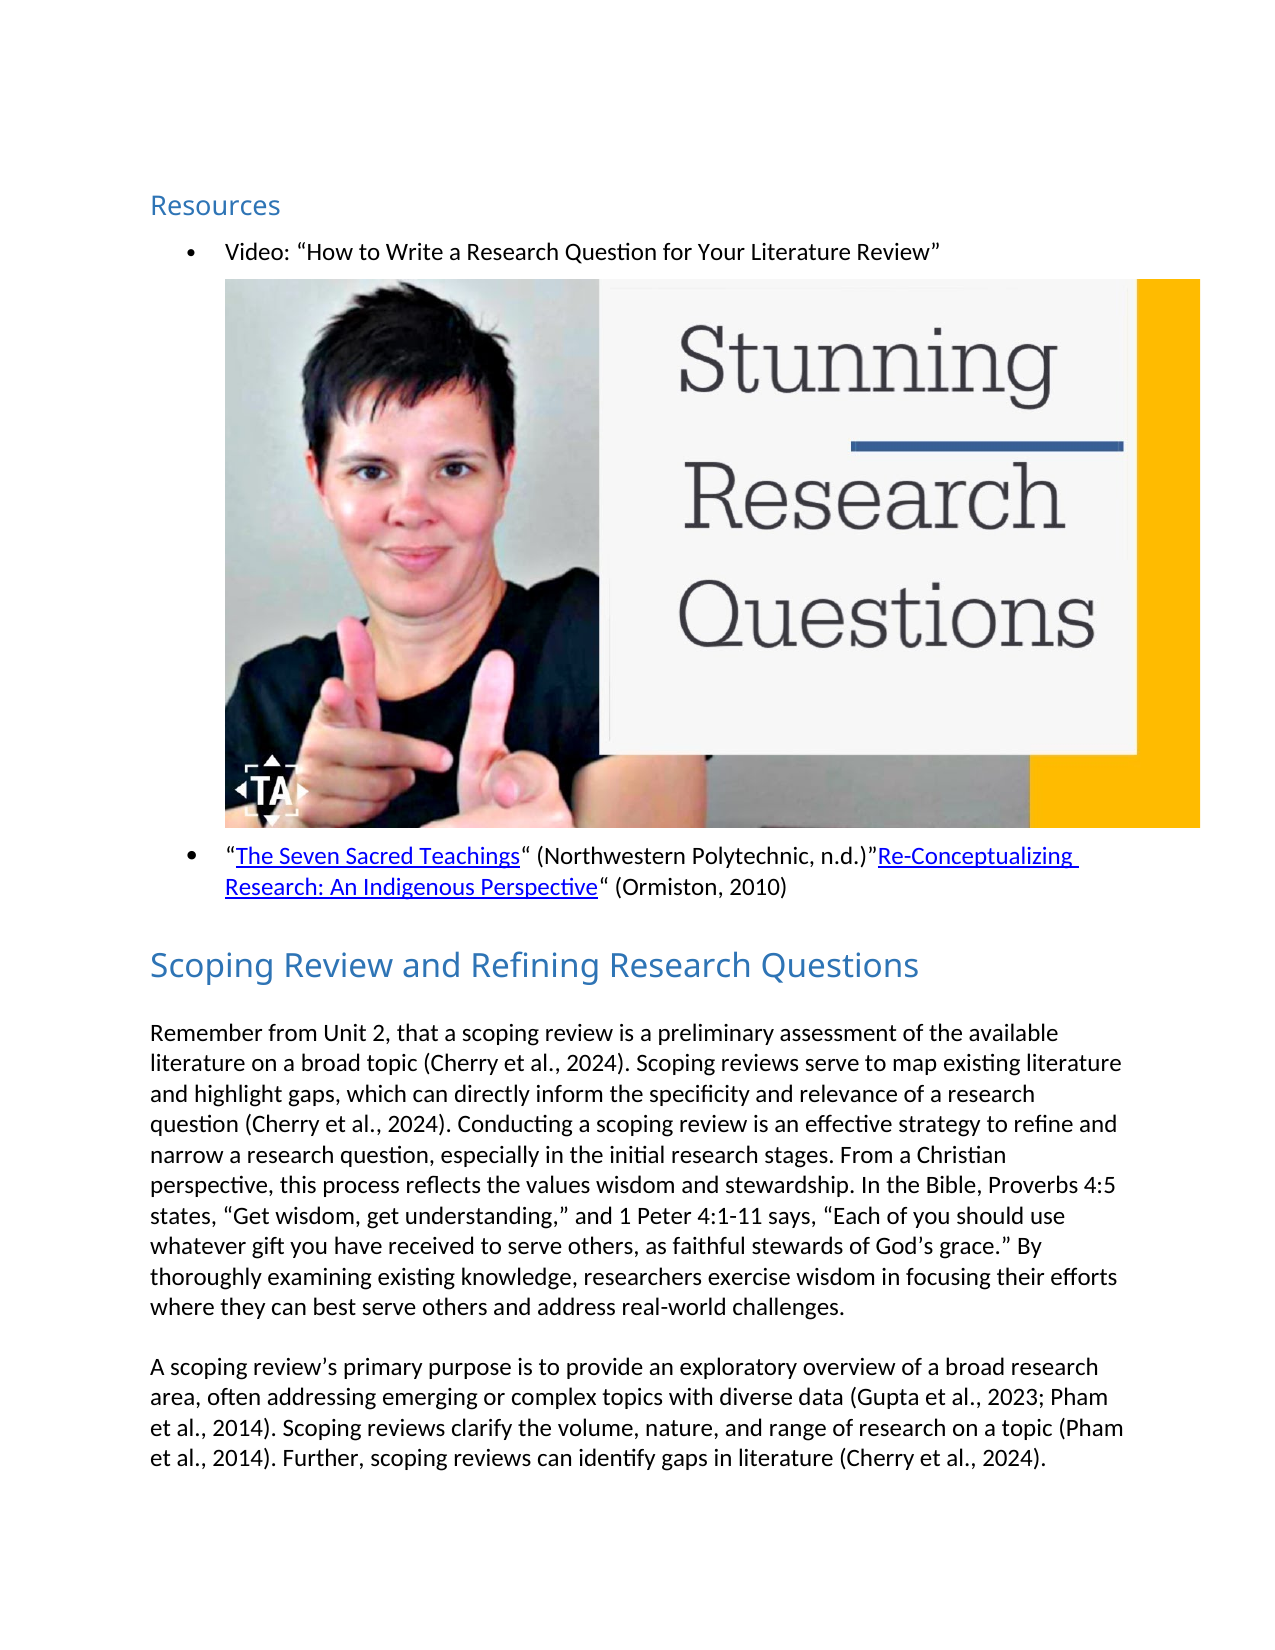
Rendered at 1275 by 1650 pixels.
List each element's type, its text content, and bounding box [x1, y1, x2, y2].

list Video: “How to Write a Research Question for Your Literature Review” [187, 236, 1125, 267]
text Remember from Unit 2, that a scoping review is a preliminary assessment of the available literature on a broad topic (Cherry et al., 2024). Scoping reviews serve to map existing literature and highlight gaps, which can directly inform the specificity and relevance of a research question (Cherry et al., 2024). Conducting a scoping review is an effective strategy to refine and narrow a research question, especially in the initial research stages. From a Christian perspective, this process reflects the values wisdom and stewardship. In the Bible, Proverbs 4:5 states, “Get wisdom, get understanding,” and 1 Peter 4:1-11 says, “Each of you should use whatever gift you have received to serve others, as faithful stewards of God’s grace.” By thoroughly examining existing knowledge, researchers exercise wisdom in focusing their efforts where they can best serve others and address real-world challenges. [150, 1017, 1125, 1322]
picture [225, 279, 1200, 828]
subtitle Scoping Review and Refining Research Questions [150, 942, 1125, 987]
subtitle Resources [150, 150, 1125, 224]
text A scoping review’s primary purpose is to provide an exploratory overview of a broad research area, often addressing emerging or complex topics with diverse data (Gupta et al., 2023; Pham et al., 2014). Scoping reviews clarify the volume, nature, and range of research on a topic (Pham et al., 2014). Further, scoping reviews can identify gaps in literature (Cherry et al., 2024). [150, 1351, 1125, 1473]
list “The Seven Sacred Teachings“ (Northwestern Polytechnic, n.d.)”Re-Conceptualizing Research: An Indigenous Perspective“ (Ormiston, 2010) [187, 841, 1125, 929]
